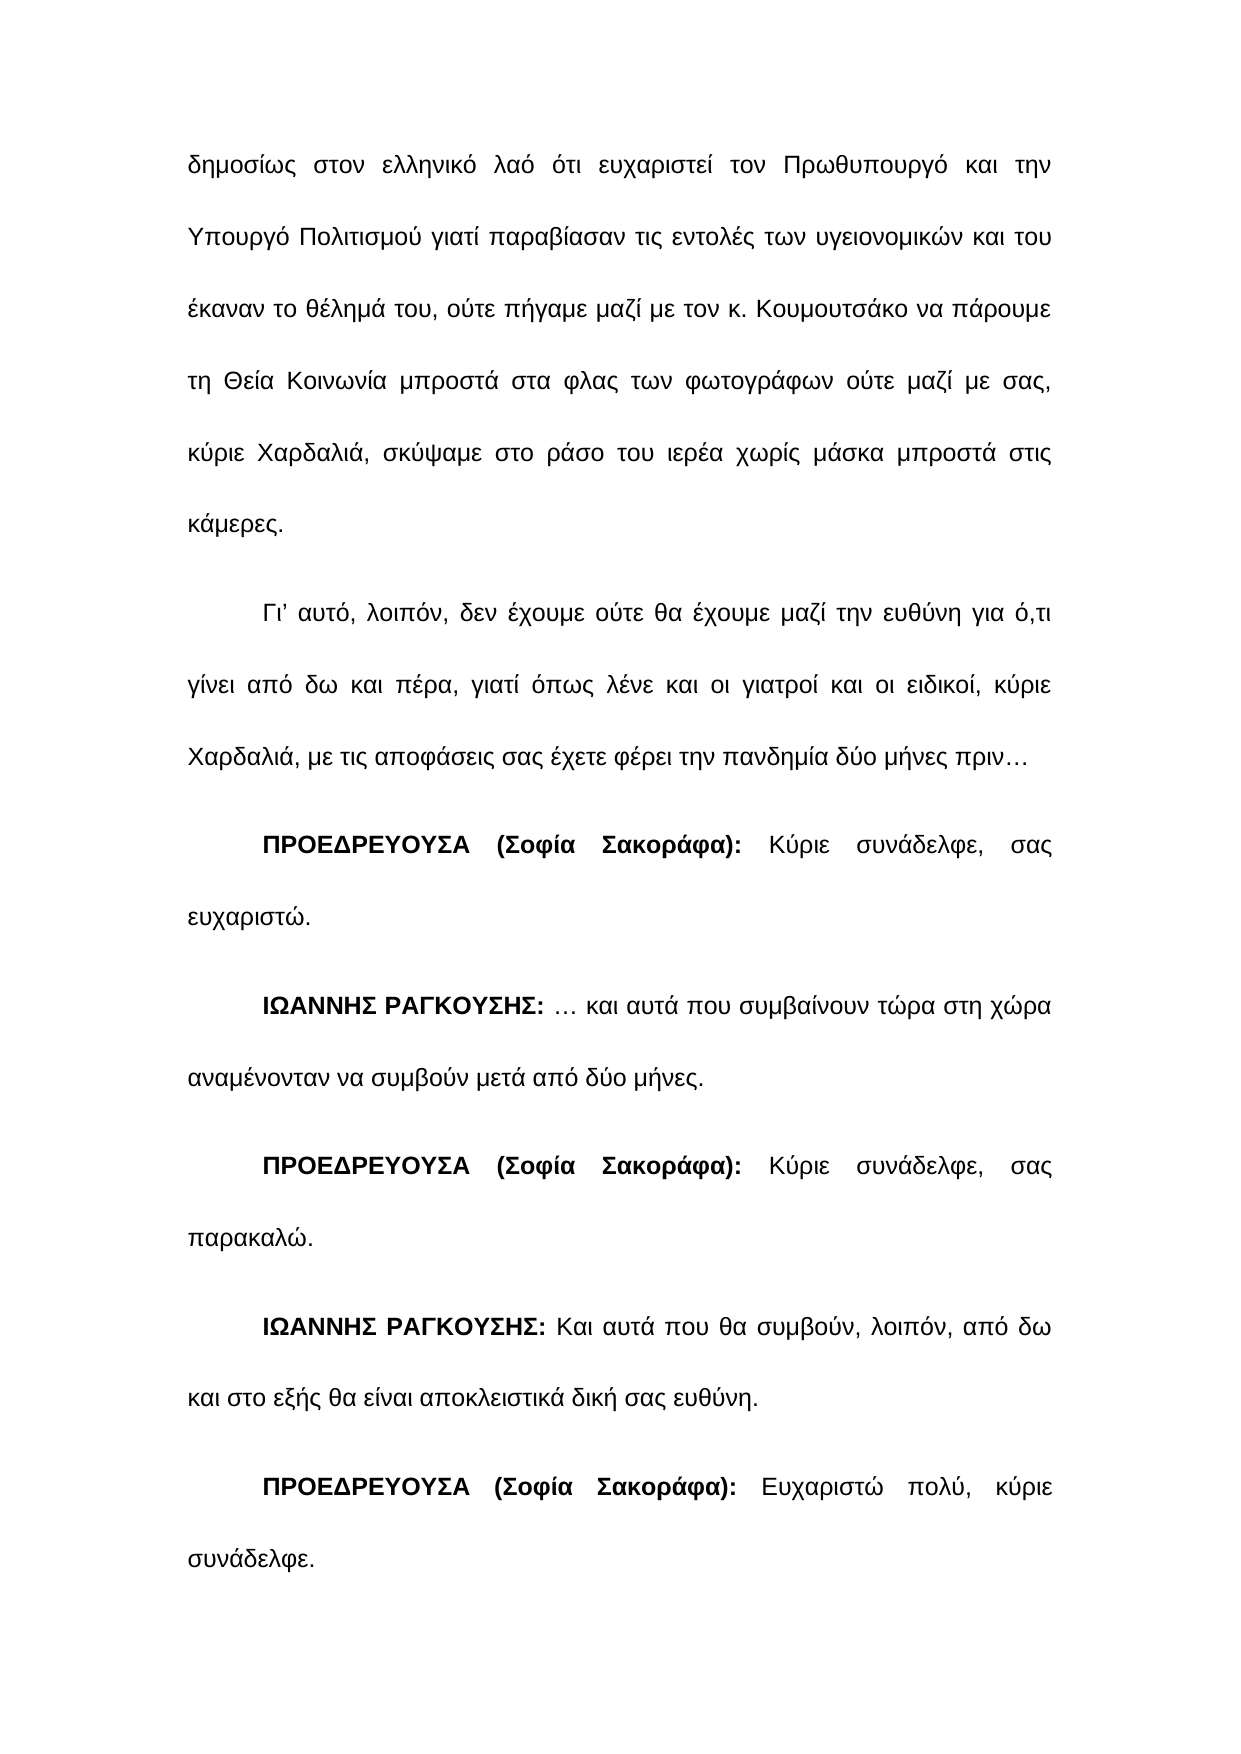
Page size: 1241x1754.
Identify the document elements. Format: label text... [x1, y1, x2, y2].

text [187, 150, 1053, 538]
text ΙΩΑΝΝΗΣ ΡΑΓΚΟΥΣΗΣ: Και αυτά που θα συμβούν, λοιπόν, από δω και στο εξής θα είναι αποκλειστικά δική σας ευθύνη. [187, 1311, 1053, 1412]
text Γι’ αυτό, λοιπόν, δεν έχουμε ούτε θα έχουμε μαζί την ευθύνη για ό,τι γίνει από δω και πέρα, γιατί όπως λένε και οι γιατροί και οι ειδικοί, κύριε Χαρδαλιά, με τις αποφάσεις σας έχετε φέρει την πανδημία δύο μήνες πριν… [187, 598, 1053, 770]
text ΠΡΟΕΔΡΕΥΟΥΣΑ (Σοφία Σακοράφα): Κύριε συνάδελφε, σας παρακαλώ. [187, 1151, 1053, 1252]
text ΠΡΟΕΔΡΕΥΟΥΣΑ (Σοφία Σακοράφα): Κύριε συνάδελφε, σας ευχαριστώ. [187, 830, 1053, 931]
text ΠΡΟΕΔΡΕΥΟΥΣΑ (Σοφία Σακοράφα): Ευχαριστώ πολύ, κύριε συνάδελφε. [187, 1472, 1053, 1572]
text ΙΩΑΝΝΗΣ ΡΑΓΚΟΥΣΗΣ: … και αυτά που συμβαίνουν τώρα στη χώρα αναμένονταν να συμβούν μετά από δύο μήνες. [187, 991, 1053, 1091]
